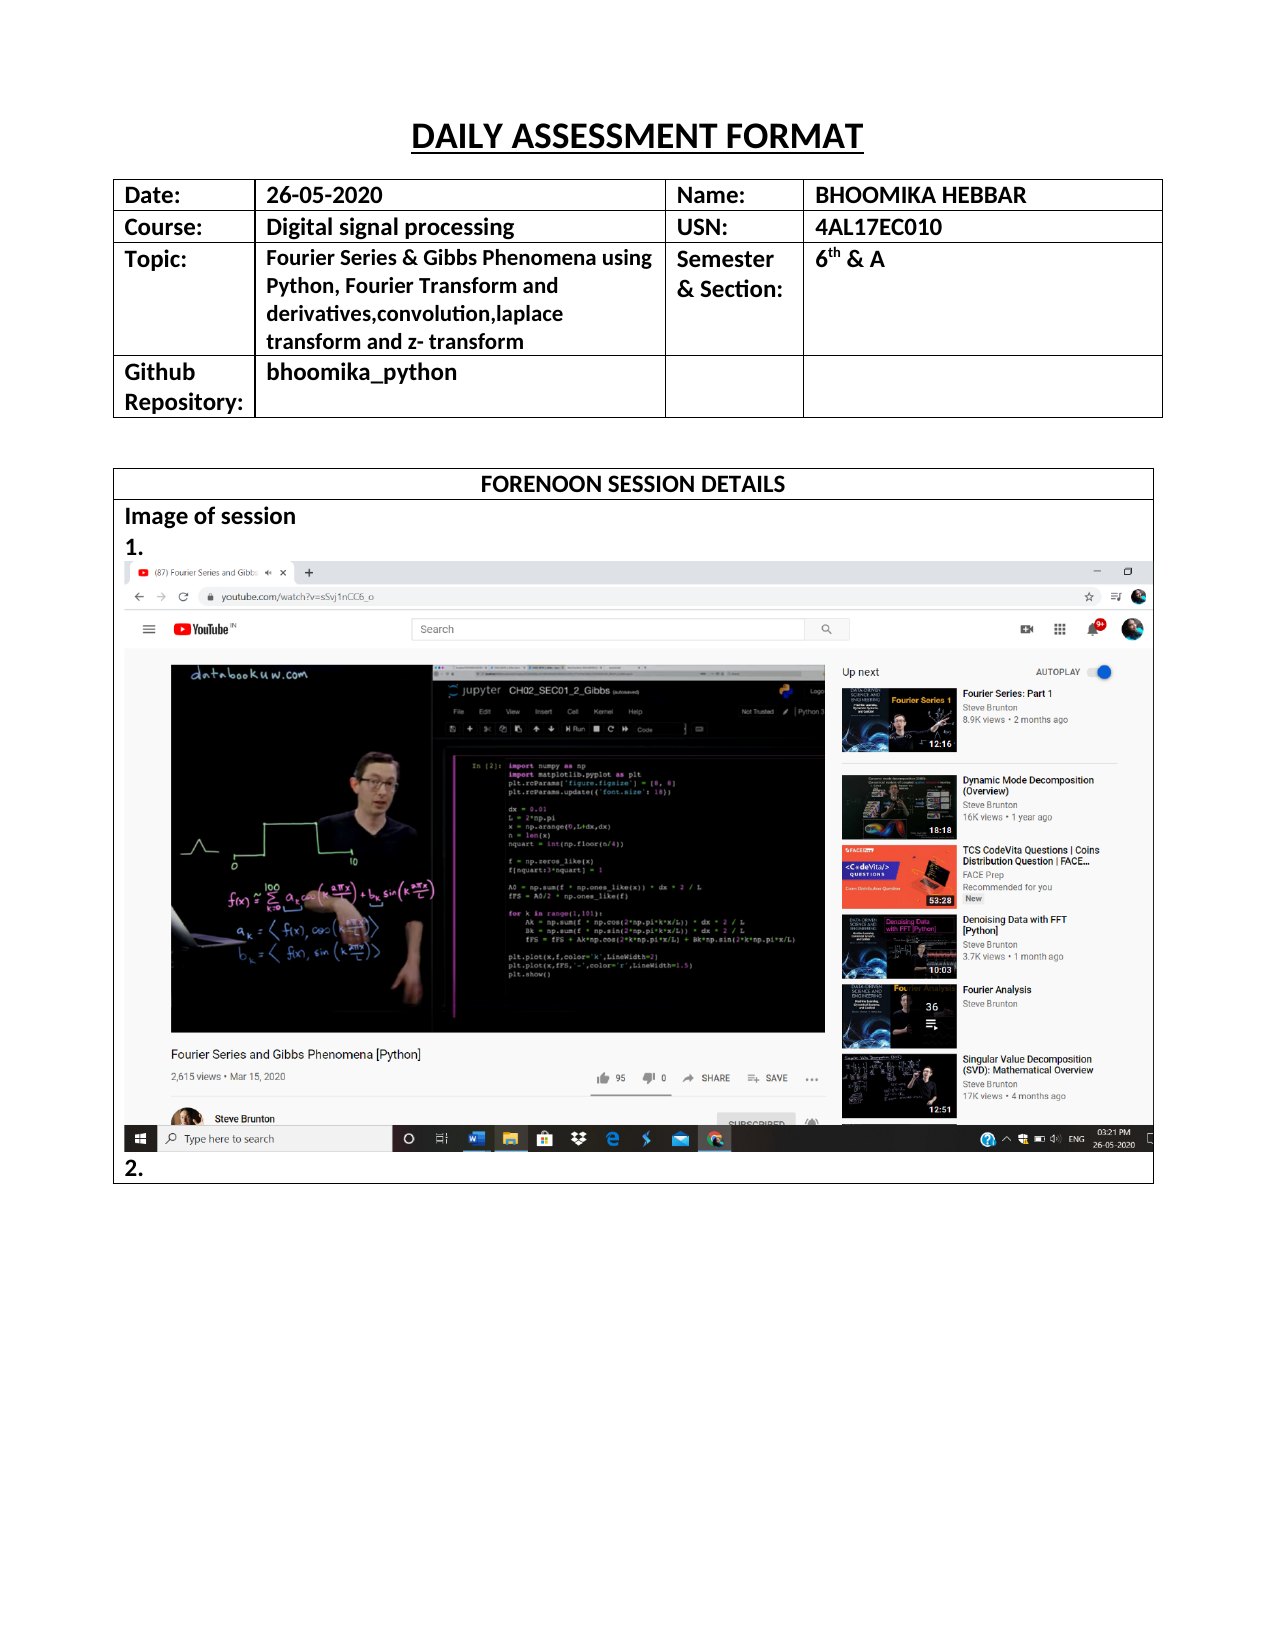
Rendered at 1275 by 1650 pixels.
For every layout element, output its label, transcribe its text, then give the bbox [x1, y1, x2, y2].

table_cell USN: [666, 211, 803, 242]
table_cell Semester & Section: [666, 243, 803, 355]
text DAILY ASSESSMENT FORMAT [112, 112, 1162, 158]
table_header Name: [666, 180, 803, 210]
table_cell Github Repository: [114, 356, 254, 417]
table_header BHOOMIKA HEBBAR [804, 180, 1162, 210]
table_cell Digital signal processing [256, 211, 665, 242]
table_cell 4AL17EC010 [804, 211, 1162, 242]
table_header FORENOON SESSION DETAILS [114, 469, 1153, 499]
table_cell Topic: [114, 243, 254, 355]
table_header Date: [114, 180, 254, 210]
table_cell bhoomika_python [256, 356, 665, 417]
table_header 26-05-2020 [256, 180, 665, 210]
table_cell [114, 500, 1153, 1182]
table_cell 6th & A [804, 243, 1162, 355]
table_cell Fourier Series & Gibbs Phenomena using Python, Fourier Transform and derivatives,convolution,laplace transform and z- transform [256, 243, 665, 355]
table_cell [666, 356, 803, 417]
table_cell [804, 356, 1162, 417]
picture [124, 561, 1154, 1152]
table_cell Course: [114, 211, 254, 242]
